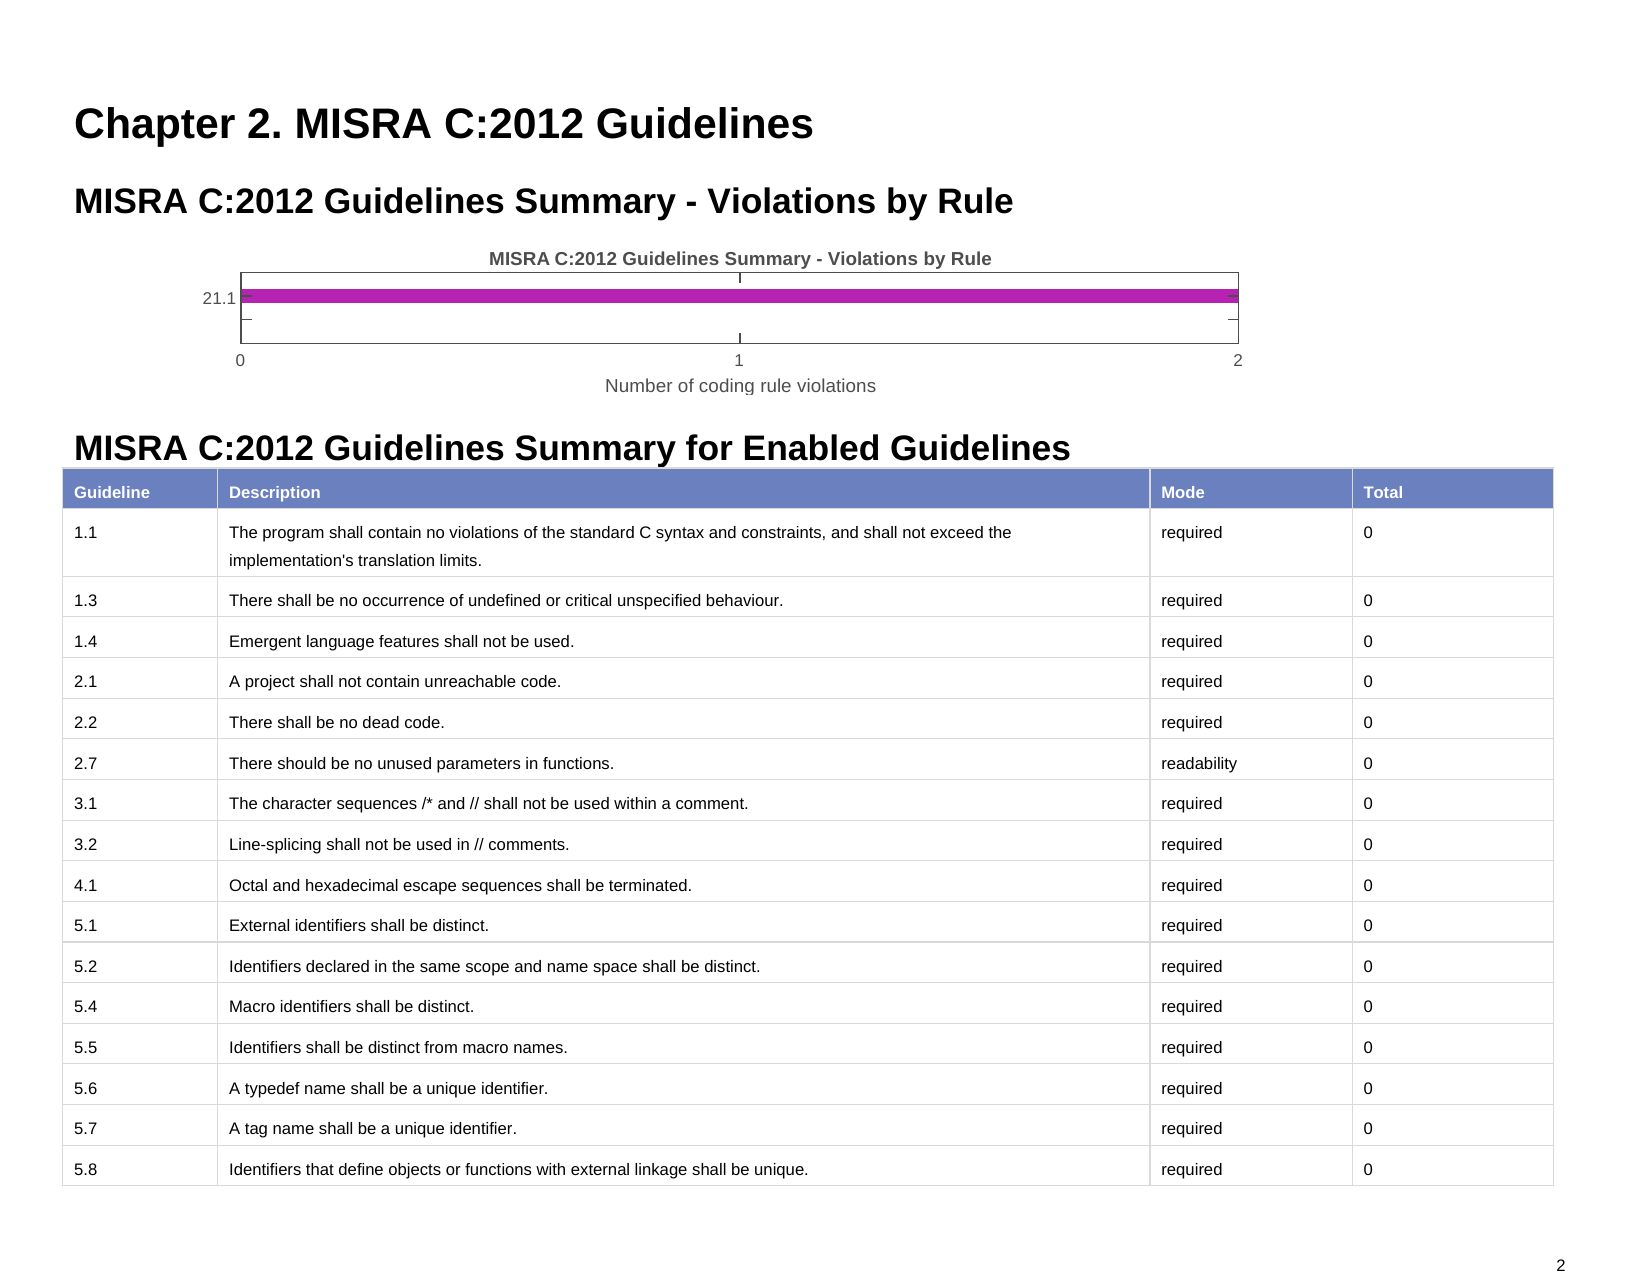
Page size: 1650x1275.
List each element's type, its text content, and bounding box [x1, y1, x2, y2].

table_cell 5.1 [63, 902, 217, 941]
table_header Mode [1151, 469, 1352, 508]
table_cell 0 [1353, 577, 1553, 616]
table_cell There should be no unused parameters in functions. [218, 739, 1149, 779]
table_cell required [1151, 509, 1352, 576]
table_cell 1.4 [63, 617, 217, 657]
table_cell The program shall contain no violations of the standard C syntax and constraints, and shall not exceed the implementation's translation limits. [218, 509, 1149, 576]
table_cell 5.2 [63, 943, 217, 982]
table_cell 0 [1353, 1105, 1553, 1144]
table_cell required [1151, 1105, 1352, 1144]
table_header Description [218, 469, 1149, 508]
table_cell 0 [1353, 509, 1553, 576]
table_cell Identifiers shall be distinct from macro names. [218, 1024, 1149, 1063]
table_cell required [1151, 1064, 1352, 1104]
table_cell 2.7 [63, 739, 217, 779]
table_cell required [1151, 983, 1352, 1023]
table_cell Octal and hexadecimal escape sequences shall be terminated. [218, 861, 1149, 901]
table_cell 0 [1353, 699, 1553, 738]
table_cell 3.1 [63, 780, 217, 819]
title MISRA C:2012 Guidelines Summary for Enabled Guidelines [74, 422, 1565, 467]
table_cell 0 [1353, 902, 1553, 941]
table_cell 0 [1353, 861, 1553, 901]
table_header Total [1353, 469, 1553, 508]
table_cell 0 [1353, 821, 1553, 860]
table_cell Identifiers that define objects or functions with external linkage shall be unique. [218, 1146, 1149, 1185]
title MISRA C:2012 Guidelines Summary - Violations by Rule [74, 175, 1565, 221]
table_cell required [1151, 902, 1352, 941]
table_header Guideline [63, 469, 217, 508]
table_cell 5.4 [63, 983, 217, 1023]
table_cell required [1151, 1146, 1352, 1185]
table_cell required [1151, 943, 1352, 982]
table_cell 4.1 [63, 861, 217, 901]
table_cell External identifiers shall be distinct. [218, 902, 1149, 941]
table_cell 1.1 [63, 509, 217, 576]
table_cell required [1151, 821, 1352, 860]
table_cell required [1151, 577, 1352, 616]
text Chapter 2. MISRA C:2012 Guidelines [74, 91, 1565, 148]
table_cell A typedef name shall be a unique identifier. [218, 1064, 1149, 1104]
table_cell Line-splicing shall not be used in // comments. [218, 821, 1149, 860]
table_cell 0 [1353, 983, 1553, 1023]
table_cell 0 [1353, 617, 1553, 657]
table_cell 0 [1353, 1064, 1553, 1104]
table_cell 5.8 [63, 1146, 217, 1185]
table_cell A tag name shall be a unique identifier. [218, 1105, 1149, 1144]
table_cell required [1151, 699, 1352, 738]
table_cell 0 [1353, 658, 1553, 698]
table_cell Macro identifiers shall be distinct. [218, 983, 1149, 1023]
table_cell 0 [1353, 780, 1553, 819]
table_cell 5.5 [63, 1024, 217, 1063]
table_cell A project shall not contain unreachable code. [218, 658, 1149, 698]
table_cell 0 [1353, 1146, 1553, 1185]
table_cell There shall be no occurrence of undefined or critical unspecified behaviour. [218, 577, 1149, 616]
table_cell 0 [1353, 943, 1553, 982]
table_cell required [1151, 1024, 1352, 1063]
table_cell required [1151, 780, 1352, 819]
table_cell required [1151, 617, 1352, 657]
table_cell The character sequences /* and // shall not be used within a comment. [218, 780, 1149, 819]
table_cell required [1151, 861, 1352, 901]
table_cell 5.7 [63, 1105, 217, 1144]
table_cell 5.6 [63, 1064, 217, 1104]
table_cell required [1151, 658, 1352, 698]
table_cell 2.1 [63, 658, 217, 698]
table_cell 2.2 [63, 699, 217, 738]
table_cell 1.3 [63, 577, 217, 616]
table_cell Emergent language features shall not be used. [218, 617, 1149, 657]
table_cell 0 [1353, 1024, 1553, 1063]
table_cell There shall be no dead code. [218, 699, 1149, 738]
table_cell 0 [1353, 739, 1553, 779]
table_cell 3.2 [63, 821, 217, 860]
table_cell readability [1151, 739, 1352, 779]
table_cell Identifiers declared in the same scope and name space shall be distinct. [218, 943, 1149, 982]
